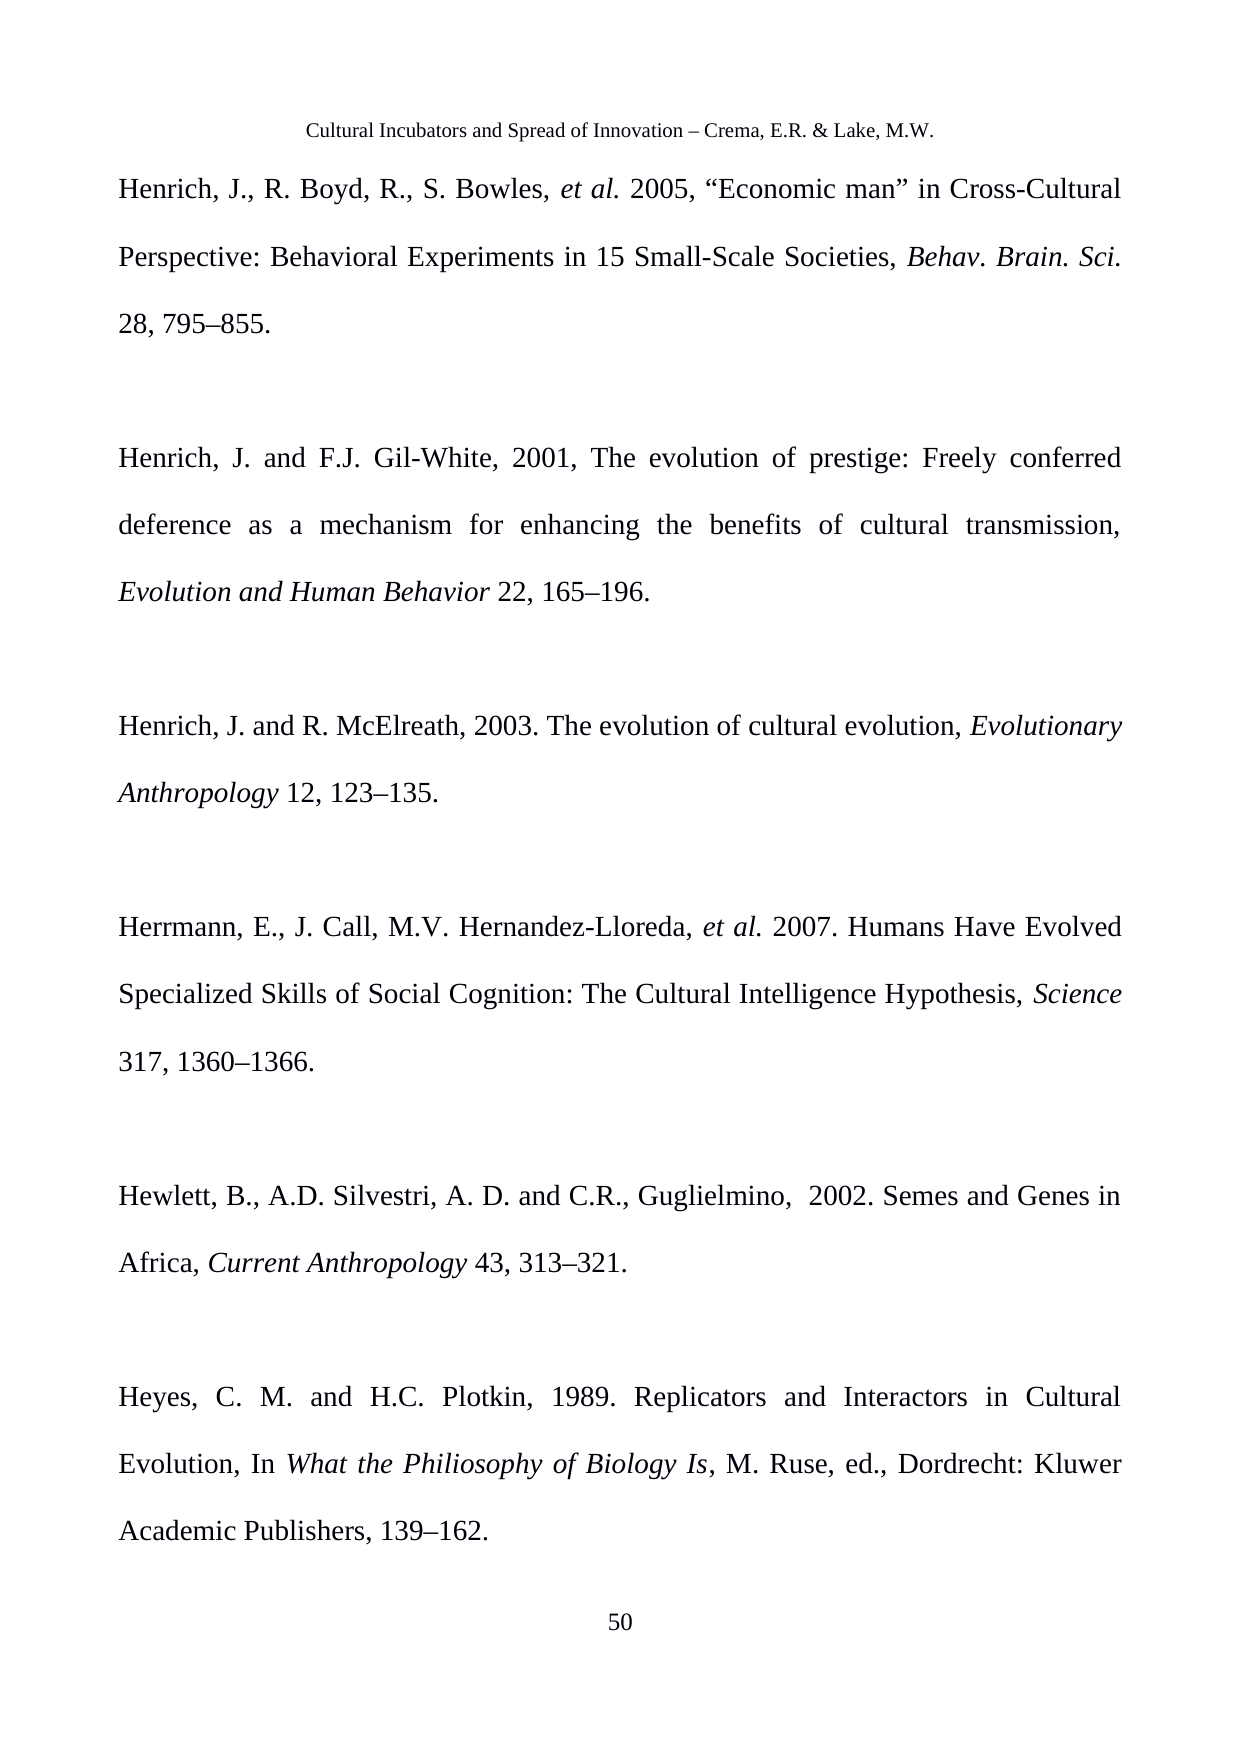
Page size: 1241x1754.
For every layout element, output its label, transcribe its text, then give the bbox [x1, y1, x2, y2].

text Henrich, J. and R. McElreath, 2003. The evolution of cultural evolution, Evolutionary Anthropology 12, 123–135. [118, 708, 1122, 809]
text Herrmann, E., J. Call, M.V. Hernandez-Lloreda, et al. 2007. Humans Have Evolved Specialized Skills of Social Cognition: The Cultural Intelligence Hypothesis, Science 317, 1360–1366. [118, 909, 1122, 1077]
text Heyes, C. M. and H.C. Plotkin, 1989. Replicators and Interactors in Cultural Evolution, In What the Philiosophy of Biology Is, M. Ruse, ed., Dordrecht: Kluwer Academic Publishers, 139–162. [118, 1379, 1122, 1547]
text Henrich, J., R. Boyd, R., S. Bowles, et al. 2005, “Economic man” in Cross-Cultural Perspective: Behavioral Experiments in 15 Small-Scale Societies, Behav. Brain. Sci. 28, 795–855. [118, 172, 1122, 339]
text Henrich, J. and F.J. Gil-White, 2001, The evolution of prestige: Freely conferred deference as a mechanism for enhancing the benefits of cultural transmission, Evolution and Human Behavior 22, 165–196. [118, 440, 1122, 608]
text Hewlett, B., A.D. Silvestri, A. D. and C.R., Guglielmino, 2002. Semes and Genes in Africa, Current Anthropology 43, 313–321. [118, 1178, 1122, 1278]
